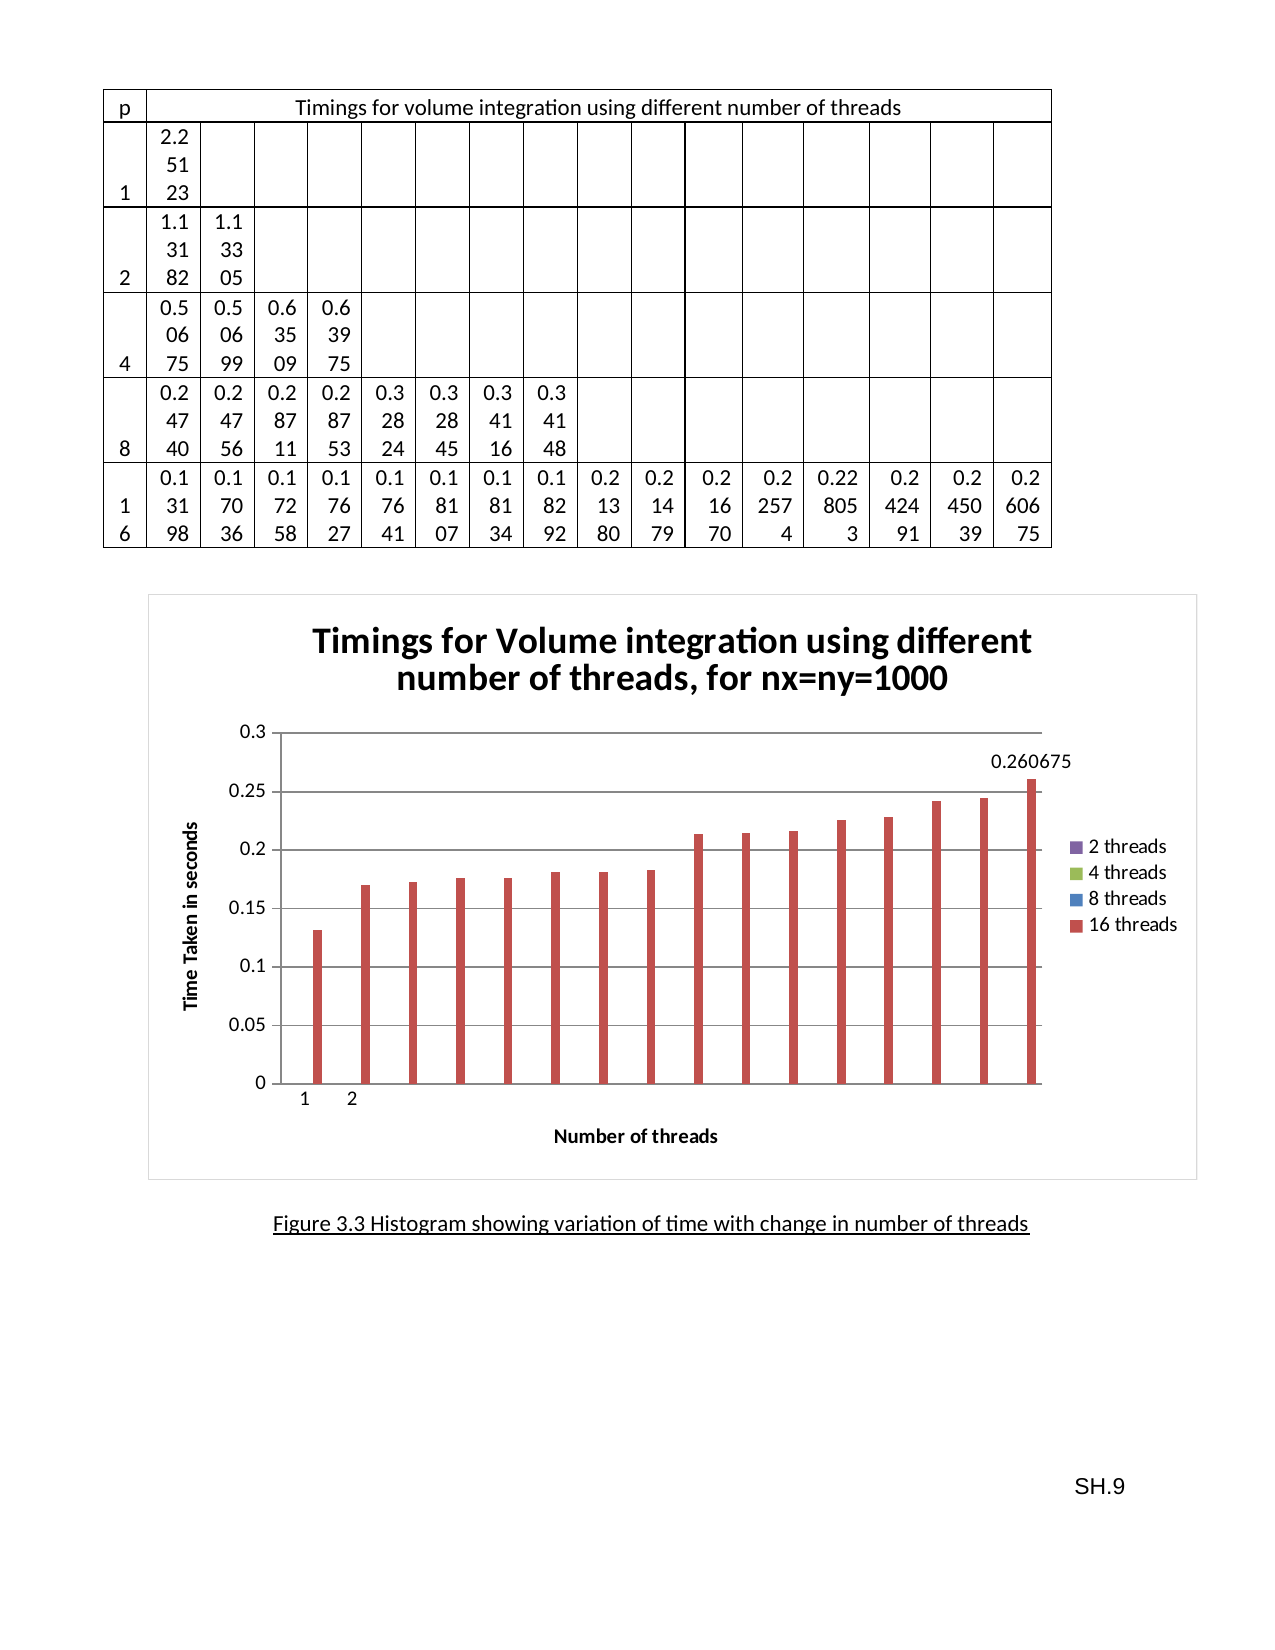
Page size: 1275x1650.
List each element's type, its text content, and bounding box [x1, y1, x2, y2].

table_cell 0.13198 [147, 463, 200, 547]
table_cell [870, 293, 930, 377]
table_cell [255, 123, 307, 206]
table_cell [632, 123, 684, 206]
table_cell [362, 123, 415, 206]
table_cell [994, 208, 1051, 292]
table_cell [804, 378, 869, 462]
table_cell [743, 378, 803, 462]
table_cell 0.17036 [201, 463, 254, 547]
table_cell 0.34116 [470, 378, 523, 462]
table_cell 0.32824 [362, 378, 415, 462]
table_cell [524, 293, 577, 377]
table_cell [416, 293, 469, 377]
table_cell [308, 208, 361, 292]
table_cell [416, 208, 469, 292]
table_cell [416, 123, 469, 206]
table_cell [632, 208, 684, 292]
table_cell 0.22574 [743, 463, 803, 547]
table_cell 0.18292 [524, 463, 577, 547]
table_cell [632, 293, 684, 377]
table_cell 1.13305 [201, 208, 254, 292]
table_cell [686, 208, 742, 292]
table_cell [686, 378, 742, 462]
table_cell [804, 123, 869, 206]
table_cell 0.242491 [870, 463, 930, 547]
table_cell [362, 293, 415, 377]
table_cell 0.17258 [255, 463, 307, 547]
table_cell [470, 123, 523, 206]
table_cell 2 [104, 208, 146, 292]
table_cell [578, 208, 631, 292]
table_header p [104, 90, 146, 121]
table_cell [743, 123, 803, 206]
table_cell [870, 123, 930, 206]
table_cell [686, 293, 742, 377]
table_cell 4 [104, 293, 146, 377]
table_cell 16 [104, 463, 146, 547]
table_cell [308, 123, 361, 206]
table_cell 0.24756 [201, 378, 254, 462]
table_cell 0.18107 [416, 463, 469, 547]
table_cell 0.260675 [994, 463, 1051, 547]
table_cell [743, 293, 803, 377]
table_cell [931, 378, 993, 462]
table_cell 0.50699 [201, 293, 254, 377]
table_cell [578, 378, 631, 462]
table_cell [524, 123, 577, 206]
table_cell [201, 123, 254, 206]
table_cell [994, 123, 1051, 206]
table_cell 0.21479 [632, 463, 684, 547]
table_cell 0.28753 [308, 378, 361, 462]
table_cell [804, 293, 869, 377]
table_cell 1.13182 [147, 208, 200, 292]
table_cell [931, 208, 993, 292]
table_cell [362, 208, 415, 292]
table_cell [931, 123, 993, 206]
table_cell [870, 208, 930, 292]
table_cell 0.21380 [578, 463, 631, 547]
table_cell [632, 378, 684, 462]
table_cell 0.21670 [686, 463, 742, 547]
table_cell [255, 208, 307, 292]
table_cell 0.63975 [308, 293, 361, 377]
table_cell [686, 123, 742, 206]
table_cell [931, 293, 993, 377]
table_cell 0.63509 [255, 293, 307, 377]
table_cell [470, 208, 523, 292]
table_cell 1 [104, 123, 146, 206]
table_cell [994, 293, 1051, 377]
table_cell [578, 293, 631, 377]
table_cell [470, 293, 523, 377]
text Figure 3.3 Histogram showing variation of time with change in number of threads [177, 1209, 1125, 1237]
table_cell [524, 208, 577, 292]
table_cell 0.245039 [931, 463, 993, 547]
table_cell 2.25123 [147, 123, 200, 206]
table_cell [578, 123, 631, 206]
table_header Timings for volume integration using different number of threads [147, 90, 1051, 121]
table_cell [743, 208, 803, 292]
table_cell 8 [104, 378, 146, 462]
table_cell 0.50675 [147, 293, 200, 377]
table_cell [804, 208, 869, 292]
table_cell 0.228053 [804, 463, 869, 547]
table_cell [870, 378, 930, 462]
table_cell 0.34148 [524, 378, 577, 462]
table_cell 0.17641 [362, 463, 415, 547]
table_cell [994, 378, 1051, 462]
table_cell 0.18134 [470, 463, 523, 547]
table_cell 0.17627 [308, 463, 361, 547]
table_cell 0.28711 [255, 378, 307, 462]
table_cell 0.32845 [416, 378, 469, 462]
table_cell 0.24740 [147, 378, 200, 462]
